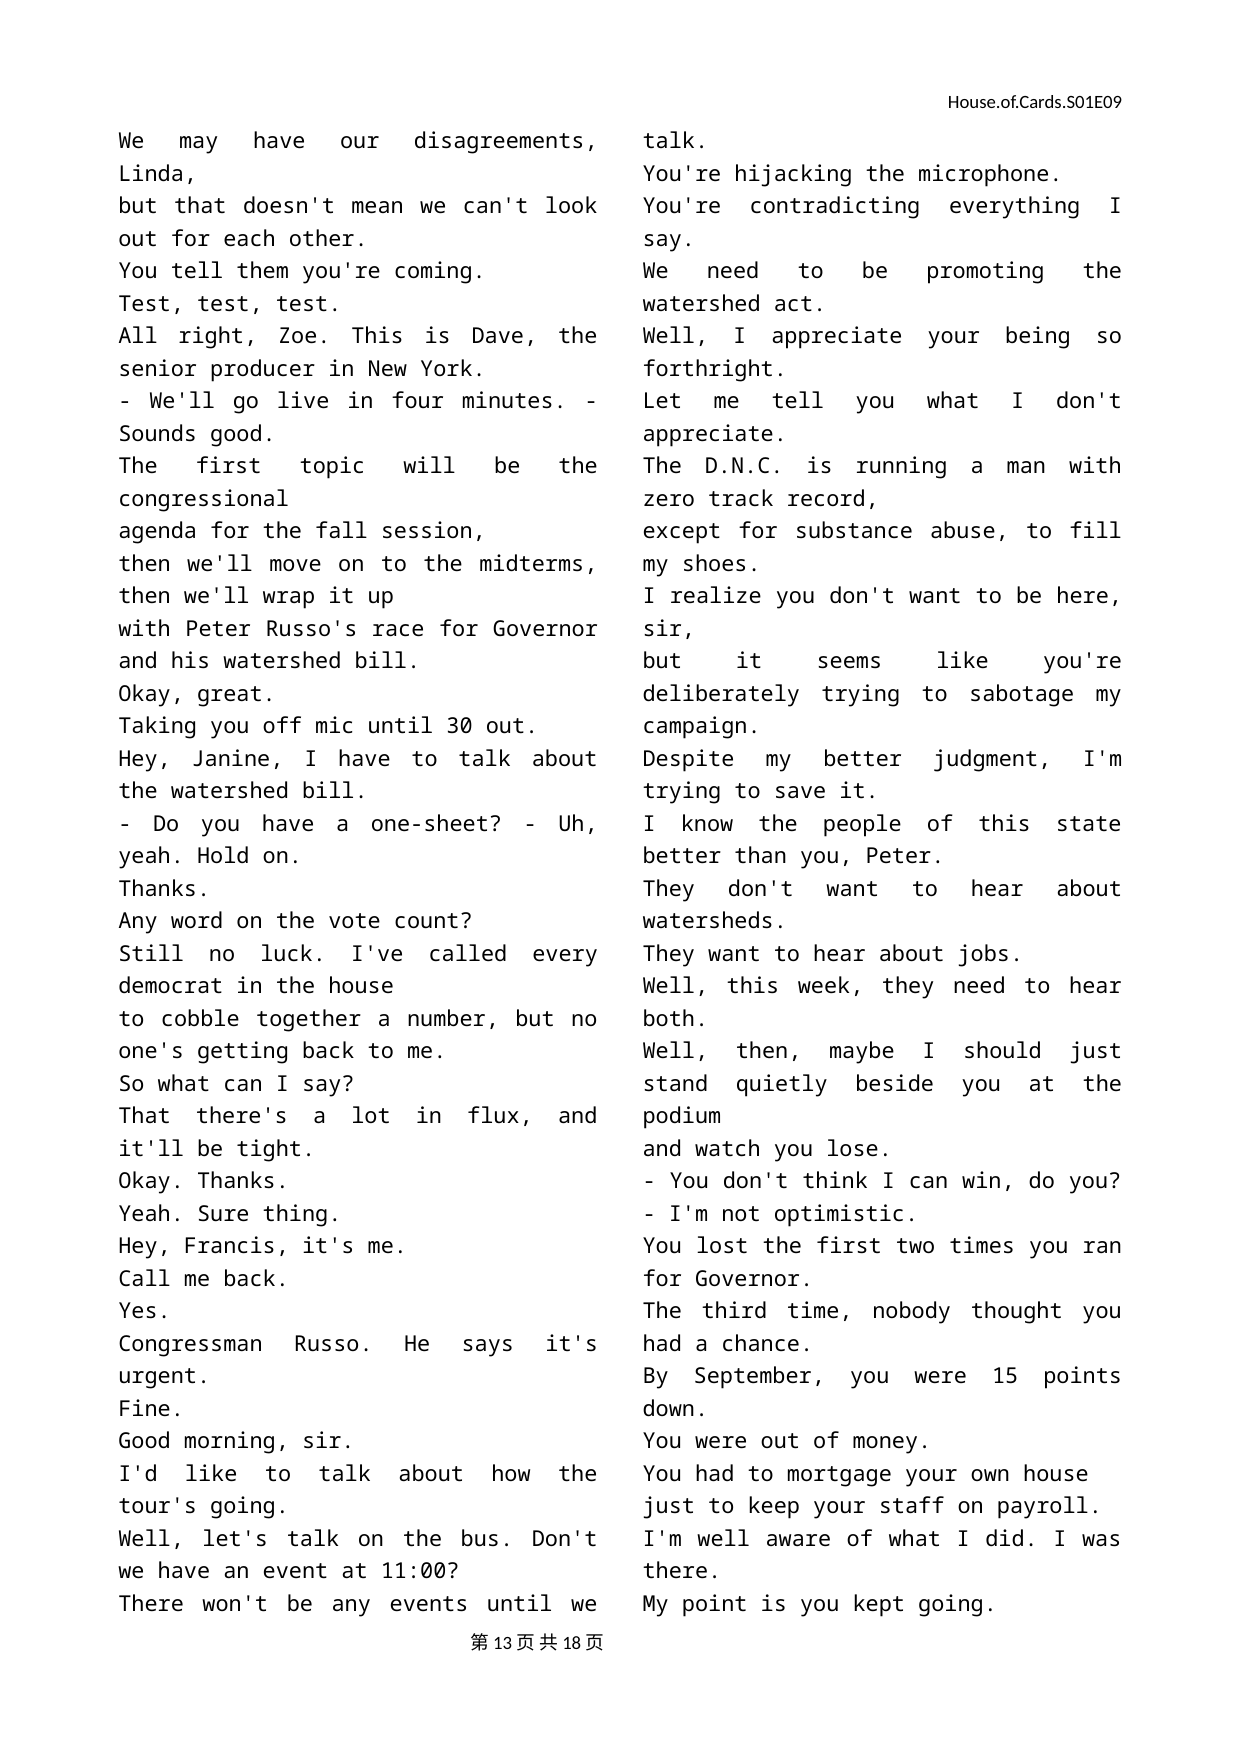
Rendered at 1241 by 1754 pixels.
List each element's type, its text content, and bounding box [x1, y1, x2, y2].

text The third time, nobody thought you had a chance. [642, 1294, 1122, 1359]
text but it seems like you're deliberately trying to sabotage my campaign. [642, 644, 1122, 742]
text My point is you kept going. [642, 1587, 1122, 1619]
text I realize you don't want to be here, sir, [642, 579, 1122, 644]
text Hey, Francis, it's me. [118, 1229, 598, 1262]
text They want to hear about jobs. [642, 937, 1122, 969]
text I'm well aware of what I did. I was there. [642, 1522, 1122, 1587]
text with Peter Russo's race for Governor and his watershed bill. [118, 612, 598, 677]
text Okay. Thanks. [118, 1164, 598, 1197]
text Thanks. [118, 872, 598, 904]
text You had to mortgage your own house [642, 1457, 1122, 1489]
text You're hijacking the microphone. [642, 157, 1122, 189]
text but that doesn't mean we can't look out for each other. [118, 189, 598, 254]
text We may have our disagreements, Linda, [118, 124, 598, 189]
text - Do you have a one-sheet? - Uh, yeah. Hold on. [118, 807, 598, 872]
text agenda for the fall session, [118, 514, 598, 547]
text That there's a lot in flux, and it'll be tight. [118, 1099, 598, 1164]
text just to keep your staff on payroll. [642, 1489, 1122, 1522]
text then we'll move on to the midterms, then we'll wrap it up [118, 547, 598, 612]
text Okay, great. [118, 677, 598, 709]
text Fine. [118, 1392, 598, 1424]
text Yeah. Sure thing. [118, 1197, 598, 1229]
text Yes. [118, 1294, 598, 1327]
text You lost the first two times you ran for Governor. [642, 1229, 1122, 1294]
text to cobble together a number, but no one's getting back to me. [118, 1002, 598, 1067]
text Any word on the vote count? [118, 904, 598, 937]
text Still no luck. I've called every democrat in the house [118, 937, 598, 1002]
text except for substance abuse, to fill my shoes. [642, 514, 1122, 579]
text I'd like to talk about how the tour's going. [118, 1457, 598, 1522]
text I know the people of this state better than you, Peter. [642, 807, 1122, 872]
text So what can I say? [118, 1067, 598, 1099]
text There won't be any events until we talk. [642, 124, 1122, 157]
text Well, let's talk on the bus. Don't we have an event at 11:00? [118, 1522, 598, 1587]
text You're contradicting everything I say. [642, 189, 1122, 254]
text Hey, Janine, I have to talk about the watershed bill. [118, 742, 598, 807]
text Good morning, sir. [118, 1424, 598, 1457]
text and watch you lose. [642, 1132, 1122, 1164]
text By September, you were 15 points down. [642, 1359, 1122, 1424]
text - You don't think I can win, do you? - I'm not optimistic. [642, 1164, 1122, 1229]
text They don't want to hear about watersheds. [642, 872, 1122, 937]
text Test, test, test. [118, 287, 598, 319]
text There won't be any events until we talk. [118, 1587, 598, 1619]
text You tell them you're coming. [118, 254, 598, 287]
text Taking you off mic until 30 out. [118, 709, 598, 742]
text Despite my better judgment, I'm trying to save it. [642, 742, 1122, 807]
text Well, this week, they need to hear both. [642, 969, 1122, 1034]
text The D.N.C. is running a man with zero track record, [642, 449, 1122, 514]
text The first topic will be the congressional [118, 449, 598, 514]
text - We'll go live in four minutes. - Sounds good. [118, 384, 598, 449]
text Well, then, maybe I should just stand quietly beside you at the podium [642, 1034, 1122, 1132]
text Call me back. [118, 1262, 598, 1294]
text You were out of money. [642, 1424, 1122, 1457]
text Well, I appreciate your being so forthright. [642, 319, 1122, 384]
text We need to be promoting the watershed act. [642, 254, 1122, 319]
text All right, Zoe. This is Dave, the senior producer in New York. [118, 319, 598, 384]
text Let me tell you what I don't appreciate. [642, 384, 1122, 449]
text Congressman Russo. He says it's urgent. [118, 1327, 598, 1392]
